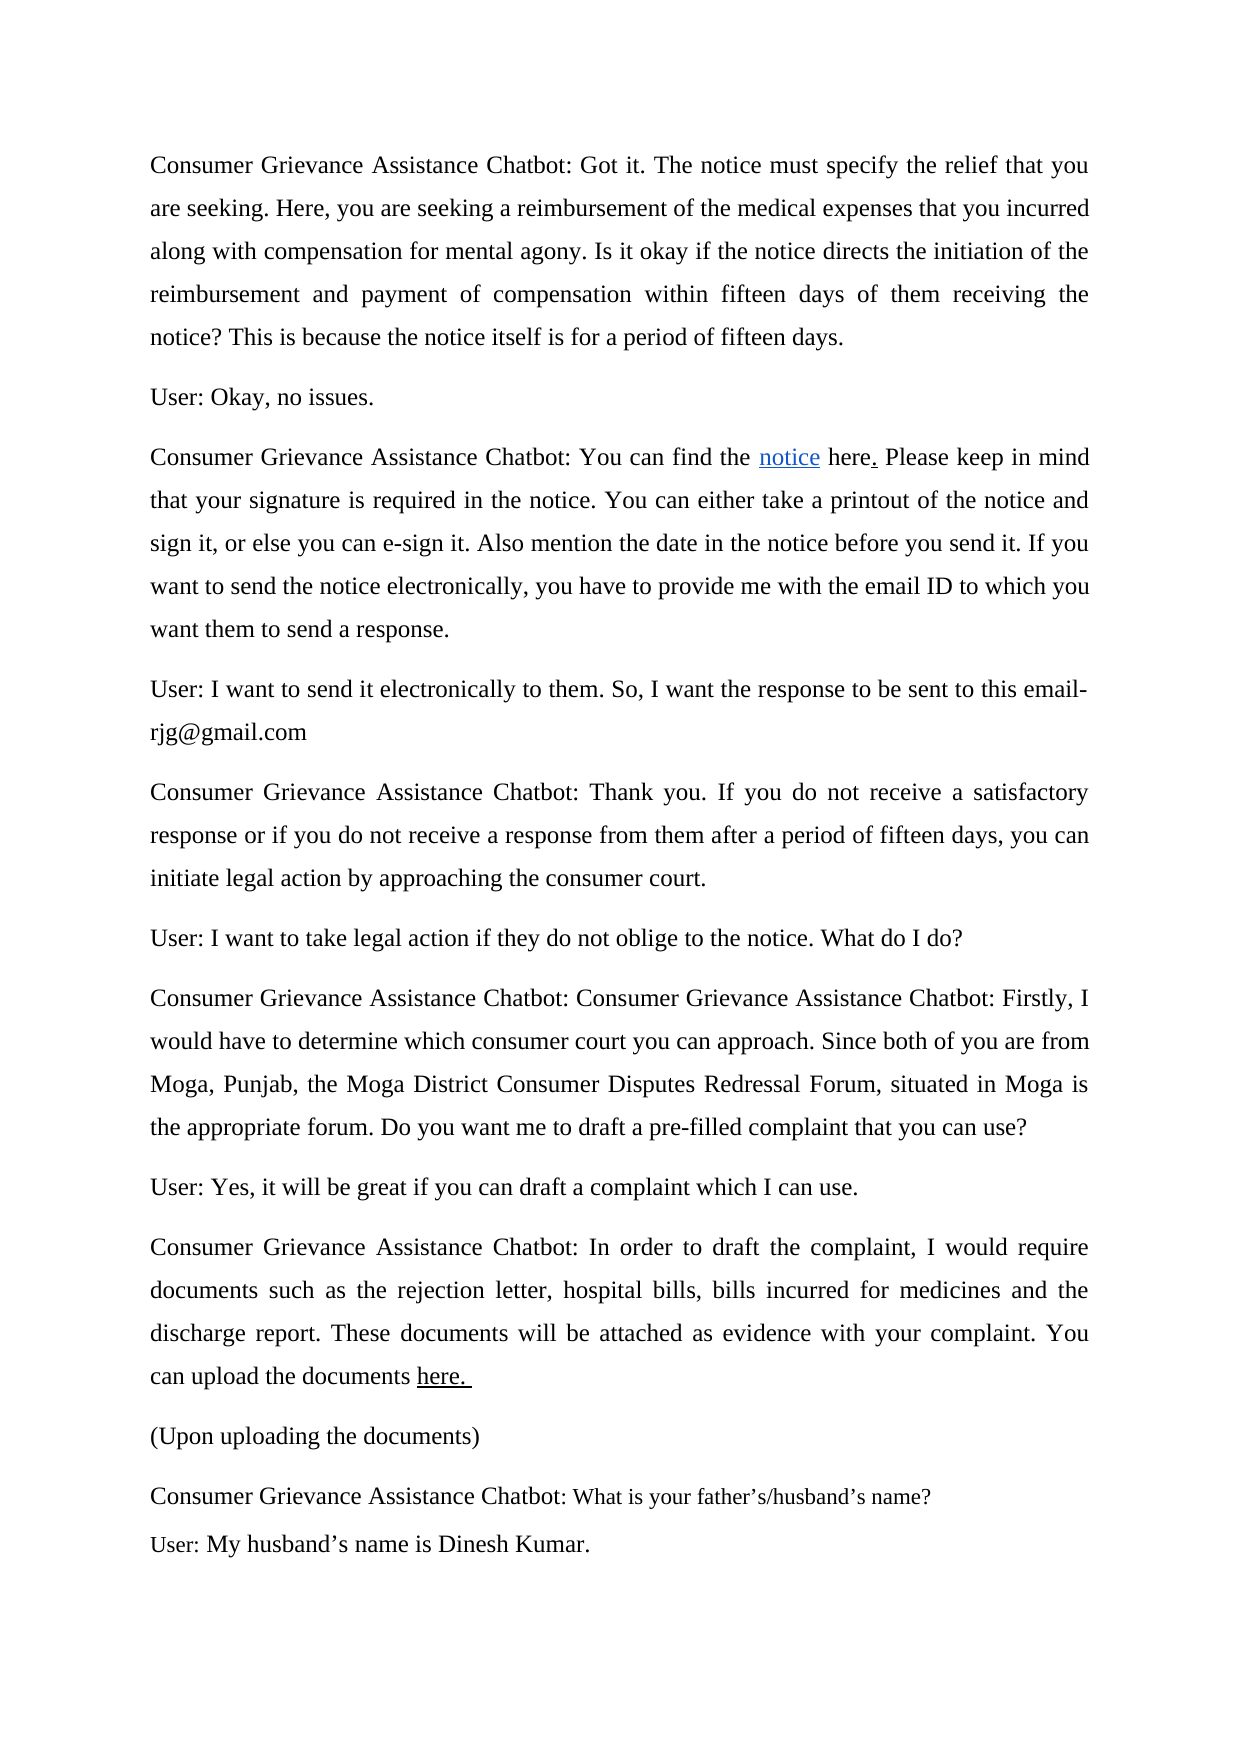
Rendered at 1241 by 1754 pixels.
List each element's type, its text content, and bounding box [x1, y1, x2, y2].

text Consumer Grievance Assistance Chatbot: You can find the notice here. Please keep in mind that your signature is required in the notice. You can either take a printout of the notice and sign it, or else you can e-sign it. Also mention the date in the notice before you send it. If you want to send the notice electronically, you have to provide me with the email ID to which you want them to send a response. [150, 442, 1090, 643]
text User: My husband’s name is Dinesh Kumar. [150, 1529, 1090, 1557]
text Consumer Grievance Assistance Chatbot: Thank you. If you do not receive a satisfactory response or if you do not receive a response from them after a period of fifteen days, you can initiate legal action by approaching the consumer court. [150, 777, 1090, 892]
text Consumer Grievance Assistance Chatbot: Got it. The notice must specify the relief that you are seeking. Here, you are seeking a reimbursement of the medical expenses that you incurred along with compensation for mental agony. Is it okay if the notice directs the initiation of the reimbursement and payment of compensation within fifteen days of them receiving the notice? This is because the notice itself is for a period of fifteen days. [150, 150, 1090, 351]
text (Upon uploading the documents) [150, 1421, 1090, 1450]
text User: I want to send it electronically to them. So, I want the response to be sent to this email- rjg@gmail.com [150, 674, 1090, 746]
text Consumer Grievance Assistance Chatbot: What is your father’s/husband’s name? [150, 1481, 1090, 1510]
text User: Yes, it will be great if you can draft a complaint which I can use. [150, 1172, 1090, 1201]
text Consumer Grievance Assistance Chatbot: In order to draft the complaint, I would require documents such as the rejection letter, hospital bills, bills incurred for medicines and the discharge report. These documents will be attached as evidence with your complaint. You can upload the documents here. [150, 1232, 1090, 1390]
text User: Okay, no issues. [150, 382, 1090, 411]
text Consumer Grievance Assistance Chatbot: Consumer Grievance Assistance Chatbot: Firstly, I would have to determine which consumer court you can approach. Since both of you are from Moga, Punjab, the Moga District Consumer Disputes Redressal Forum, situated in Moga is the appropriate forum. Do you want me to draft a pre-filled complaint that you can use? [150, 983, 1090, 1141]
text User: I want to take legal action if they do not oblige to the notice. What do I do? [150, 923, 1090, 952]
